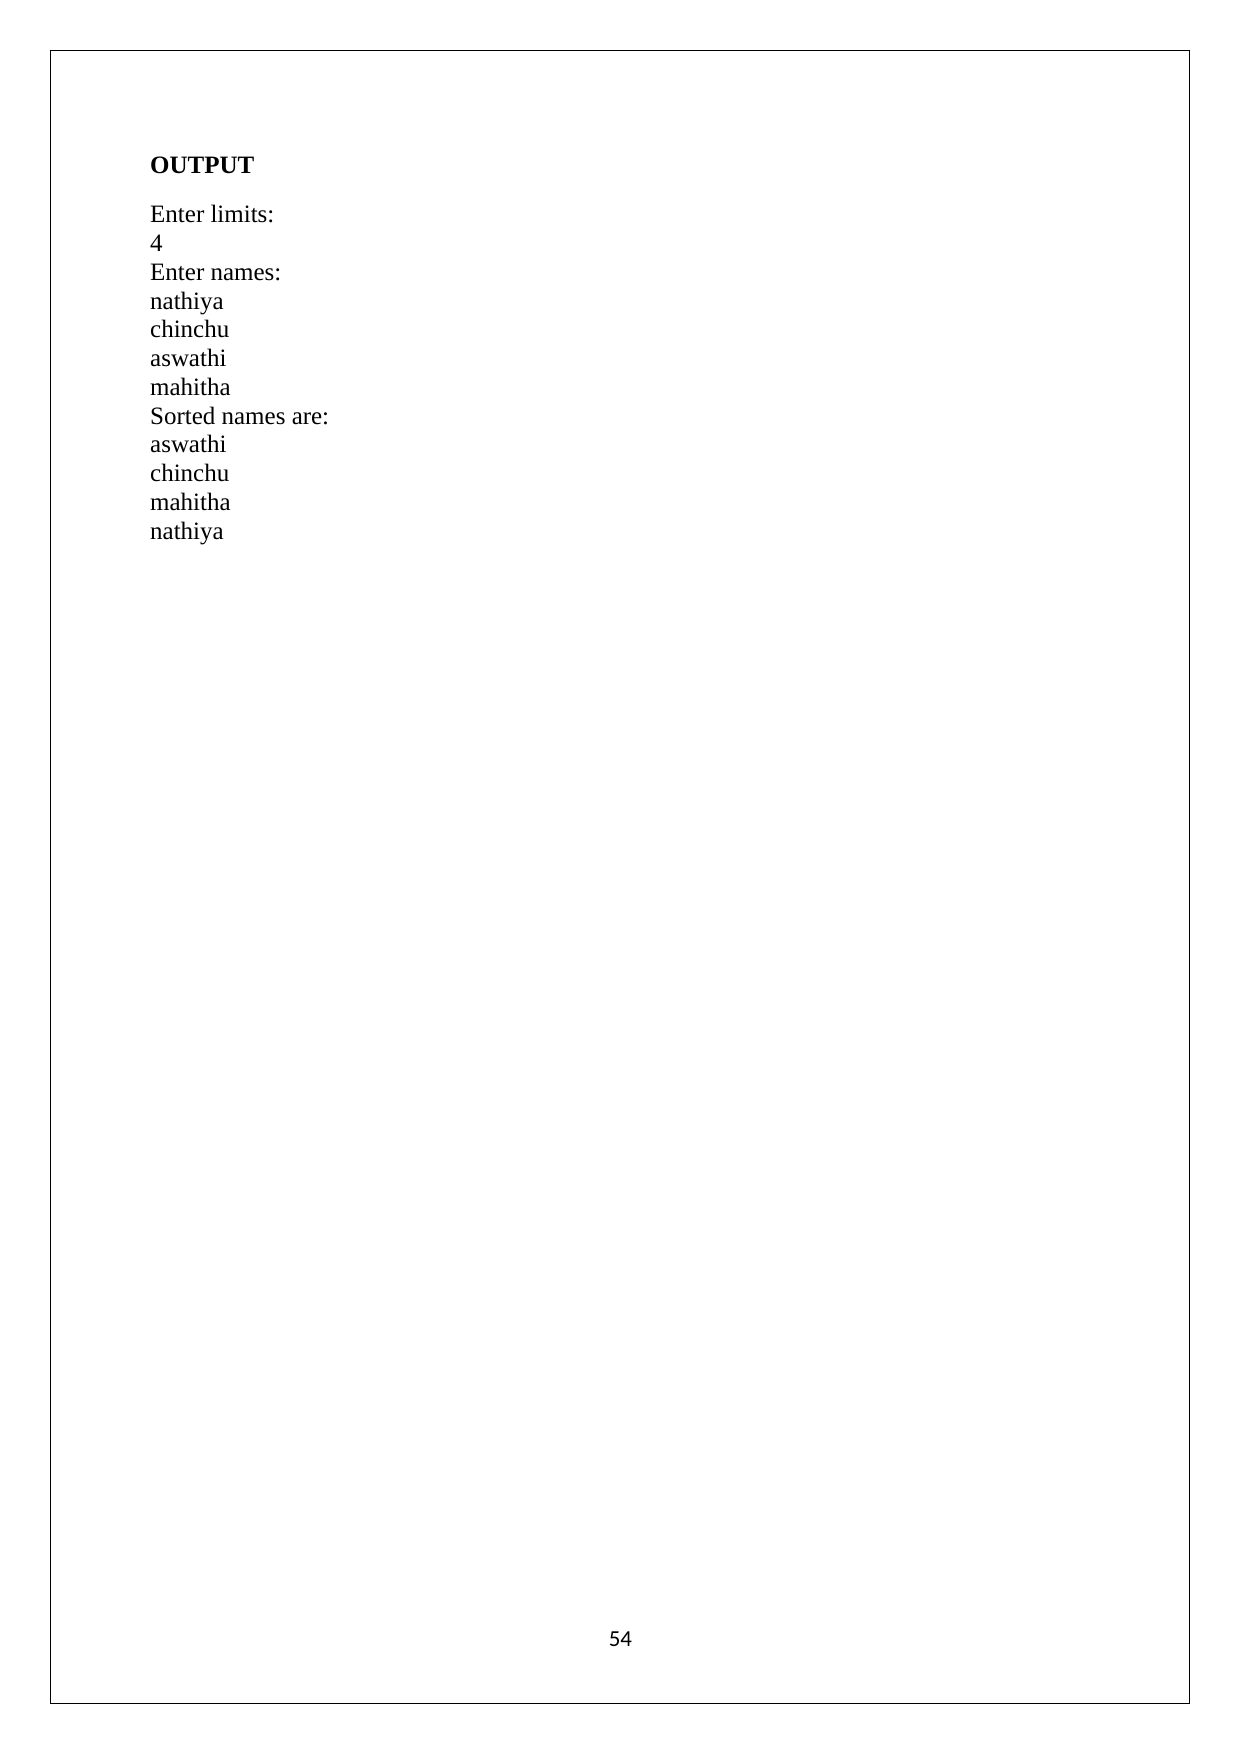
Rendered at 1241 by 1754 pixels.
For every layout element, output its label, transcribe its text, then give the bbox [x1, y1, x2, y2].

text nathiya [150, 516, 1090, 544]
text chinchu [150, 314, 1090, 343]
text mahitha [150, 372, 1090, 401]
text aswathi [150, 429, 1090, 458]
text 4 [150, 228, 1090, 257]
text Enter names: [150, 257, 1090, 286]
text mahitha [150, 487, 1090, 516]
text nathiya [150, 286, 1090, 314]
text Enter limits: [150, 199, 1090, 228]
text aswathi [150, 343, 1090, 372]
text OUTPUT [150, 150, 1090, 179]
text Sorted names are: [150, 401, 1090, 429]
text chinchu [150, 458, 1090, 487]
